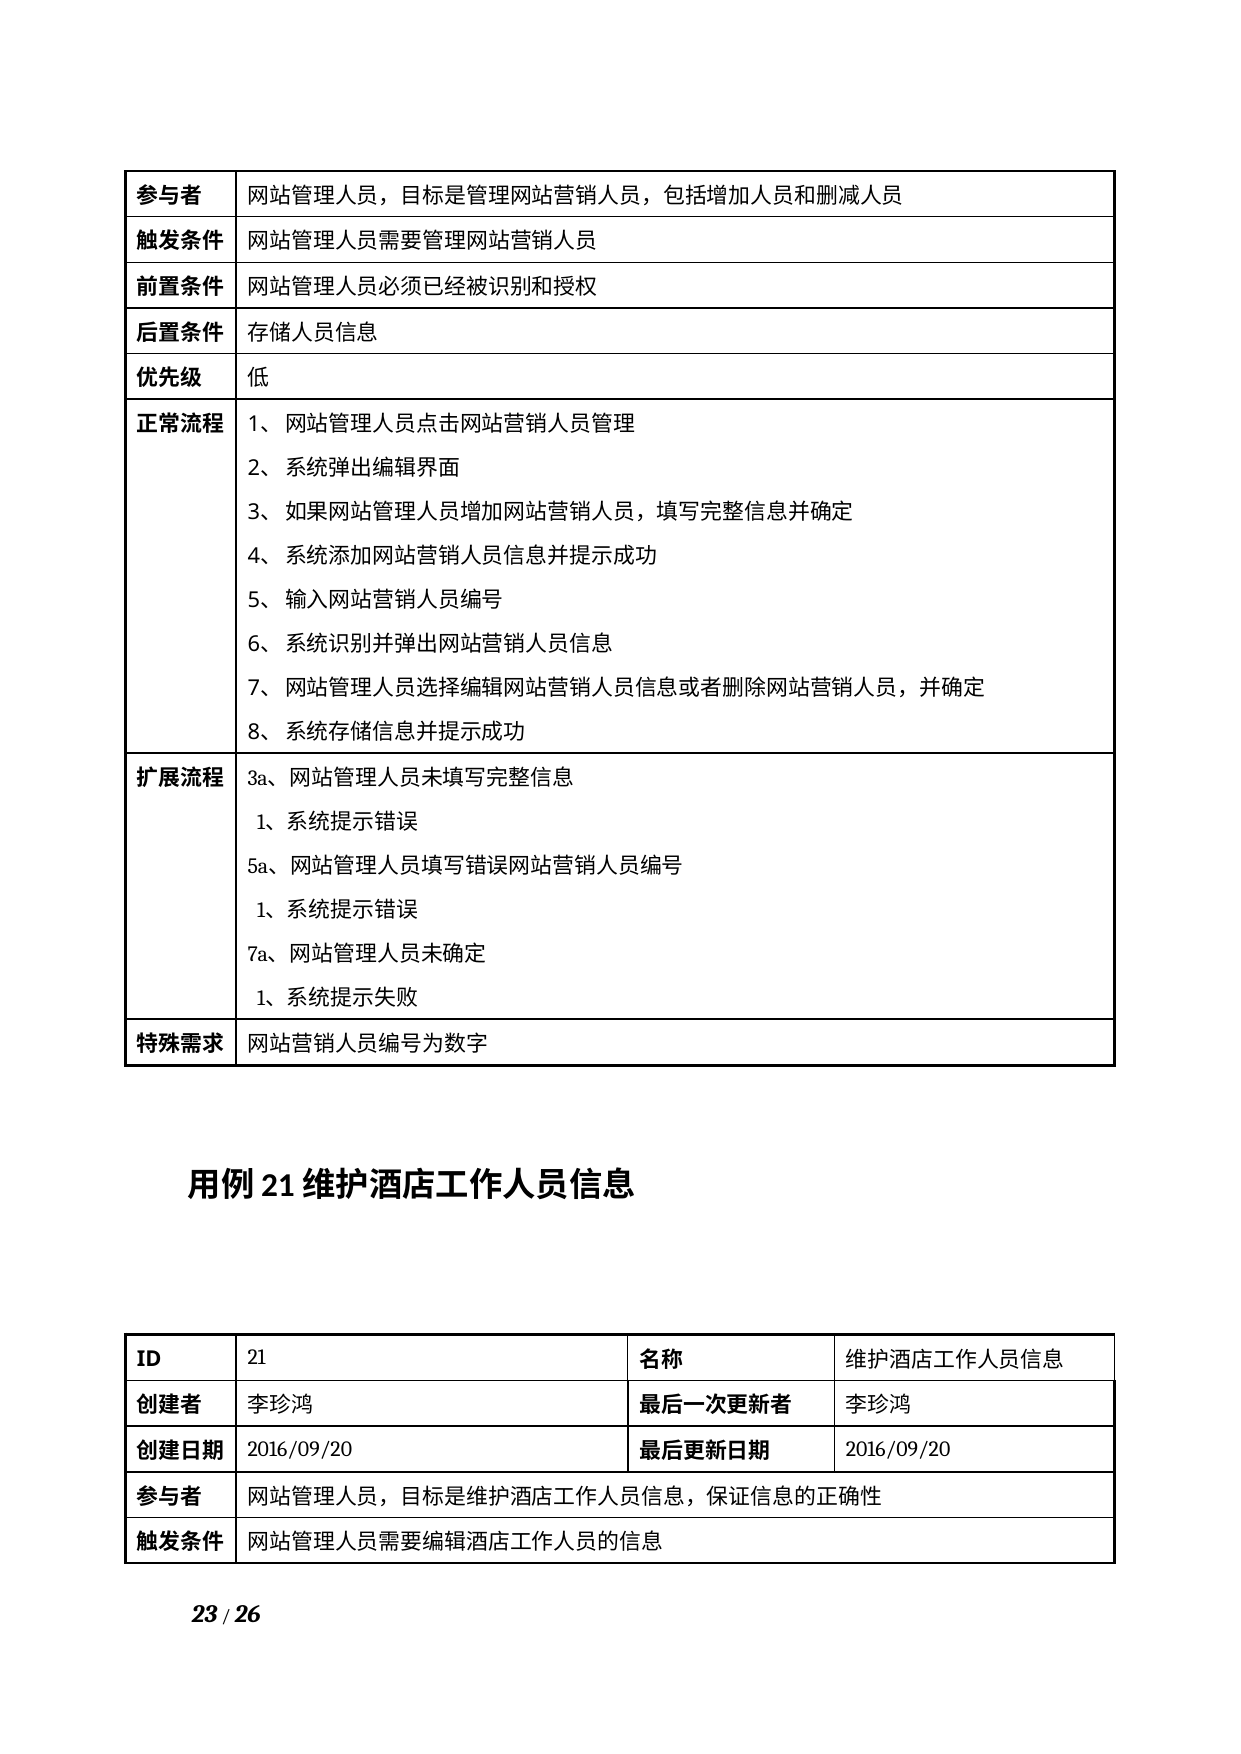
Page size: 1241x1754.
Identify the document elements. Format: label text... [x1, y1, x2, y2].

table_cell 后置条件 [127, 309, 235, 353]
table_cell 扩展流程 [127, 754, 235, 1018]
table_cell 最后更新日期 [629, 1427, 834, 1471]
subtitle 用例21 维护酒店工作人员信息 [187, 1138, 1053, 1226]
table_cell 网站管理人员，目标是维护酒店工作人员信息，保证信息的正确性 [237, 1473, 1113, 1517]
table_cell 李珍鸿 [835, 1381, 1113, 1425]
table_cell 存储人员信息 [237, 309, 1113, 353]
table_cell 前置条件 [127, 263, 235, 307]
table_cell 低 [237, 354, 1113, 398]
table_cell 参与者 [127, 1473, 235, 1517]
table_cell 网站管理人员点击网站营销人员管理 系统弹出编辑界面 如果网站管理人员增加网站营销人员，填写完整信息并确定 系统添加网站营销人员信息并提示成功 输入网站营销人员编号 系统识别并弹出网站营销人员信息 网站管理人员选择编辑网站营销人员信息或者删除网站营销人员，并确定 系统存储信息并提示成功 [237, 400, 1113, 752]
table_cell 3a、网站管理人员未填写完整信息 1、系统提示错误 5a、网站管理人员填写错误网站营销人员编号 1、系统提示错误 7a、网站管理人员未确定 1、系统提示失败 [237, 754, 1113, 1018]
table_cell 网站营销人员编号为数字 [237, 1020, 1113, 1064]
table_header 名称 [628, 1336, 834, 1380]
table_cell 优先级 [127, 354, 235, 398]
table_cell 2016/09/20 [835, 1427, 1113, 1471]
table_header ID [127, 1336, 235, 1380]
table_cell 李珍鸿 [237, 1381, 627, 1425]
table_header 21 [237, 1336, 627, 1380]
table_cell 网站管理人员需要编辑酒店工作人员的信息 [237, 1518, 1113, 1562]
table_cell 正常流程 [127, 400, 235, 752]
table_cell 特殊需求 [127, 1020, 235, 1064]
table_cell 网站管理人员，目标是管理网站营销人员，包括增加人员和删减人员 [237, 172, 1113, 216]
table_cell 参与者 [127, 172, 235, 216]
table_cell 最后一次更新者 [629, 1381, 834, 1425]
table_cell 2016/09/20 [237, 1427, 627, 1471]
table_cell 网站管理人员必须已经被识别和授权 [237, 263, 1113, 307]
table_cell 触发条件 [127, 217, 235, 261]
table_cell 触发条件 [127, 1518, 235, 1562]
table_header 维护酒店工作人员信息 [835, 1336, 1114, 1380]
table_cell 网站管理人员需要管理网站营销人员 [237, 217, 1113, 261]
table_cell 创建者 [127, 1381, 235, 1425]
table_cell 创建日期 [127, 1427, 235, 1471]
